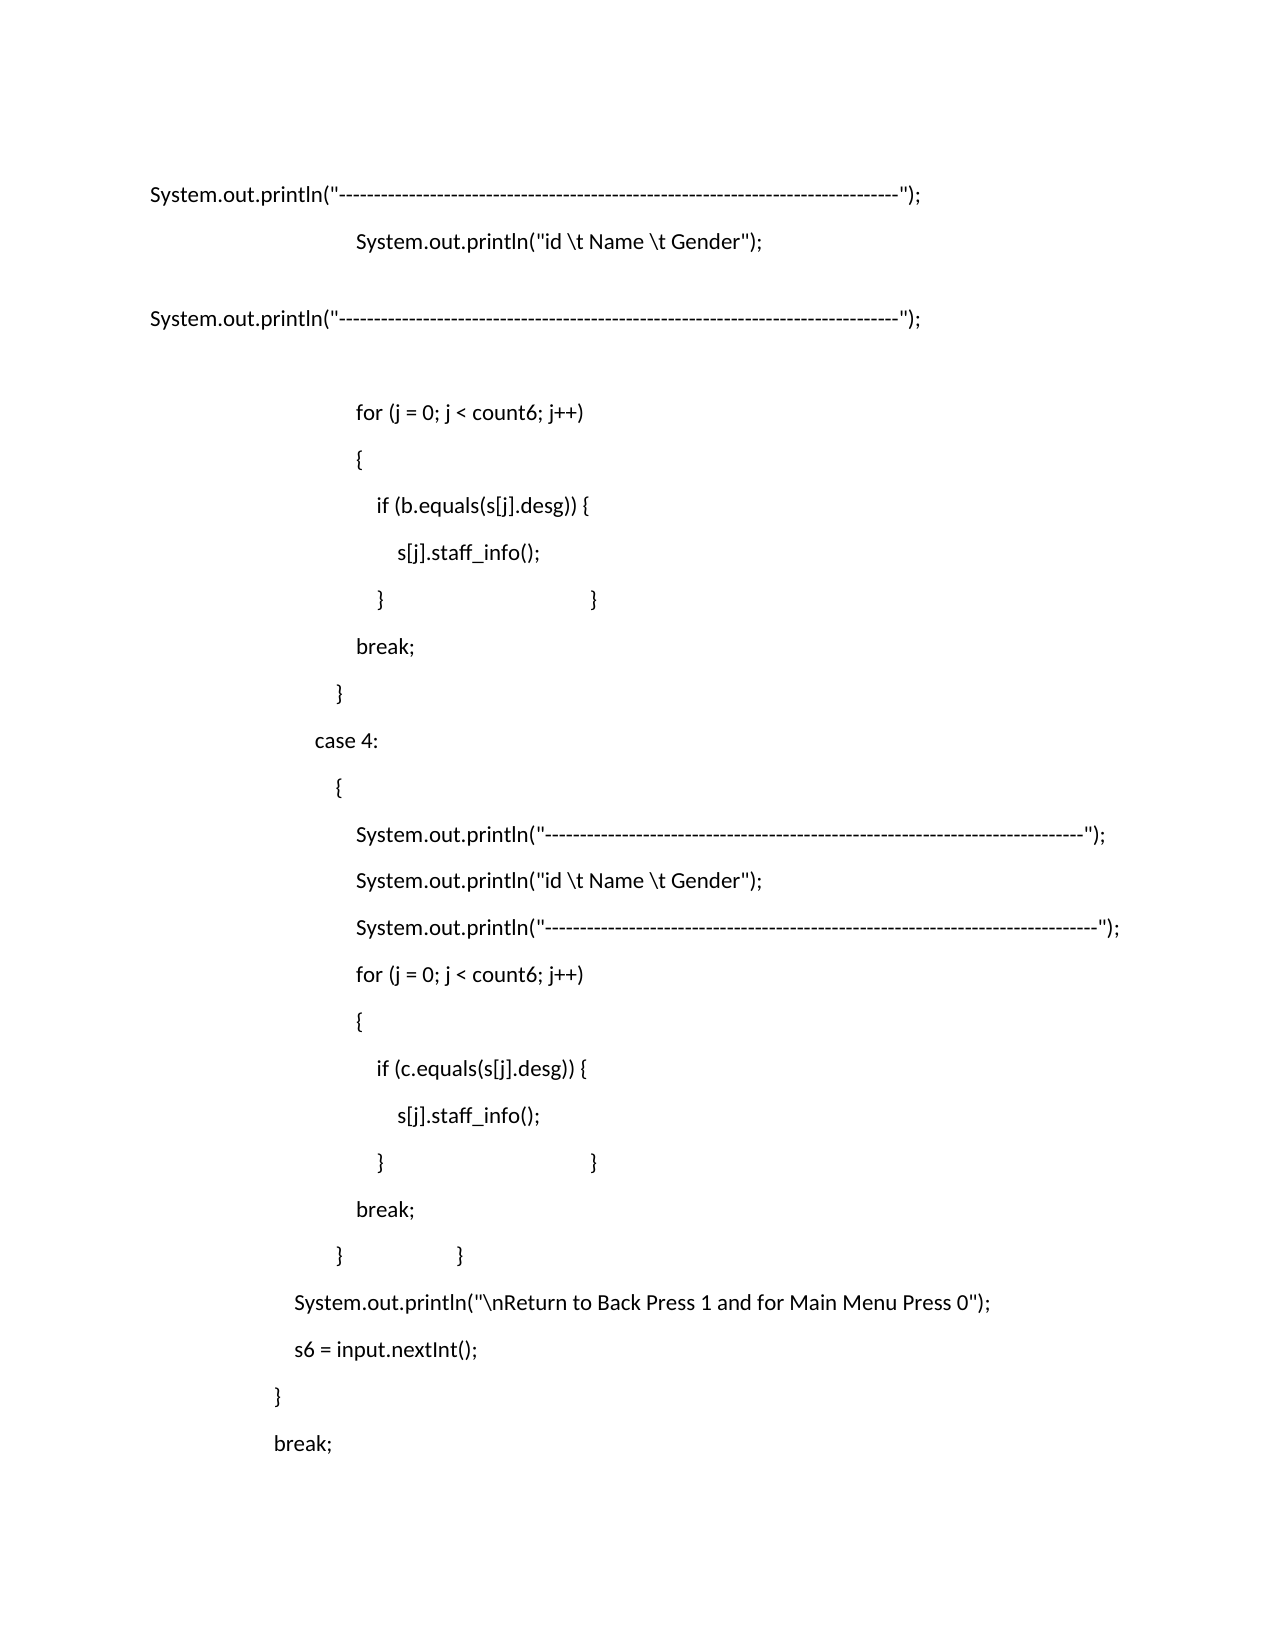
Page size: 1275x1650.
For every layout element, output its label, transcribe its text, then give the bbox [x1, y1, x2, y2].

text if (b.equals(s[j].desg)) { [150, 492, 1125, 520]
text } } [150, 1148, 1125, 1176]
text System.out.println("id \t Name \t Gender"); [150, 227, 1125, 255]
text s[j].staff_info(); [150, 1101, 1125, 1129]
text } [150, 679, 1125, 707]
text } } [150, 585, 1125, 613]
text case 4: [150, 726, 1125, 754]
text break; [150, 1429, 1125, 1457]
text for (j = 0; j < count6; j++) [150, 398, 1125, 426]
text break; [150, 1195, 1125, 1223]
text break; [150, 632, 1125, 660]
text s[j].staff_info(); [150, 538, 1125, 567]
text System.out.println("-------------------------------------------------------------------------------"); [150, 913, 1125, 942]
text System.out.println("--------------------------------------------------------------------------------"); [150, 150, 1125, 208]
text { [150, 773, 1125, 801]
text System.out.println("\nReturn to Back Press 1 and for Main Menu Press 0"); [150, 1288, 1125, 1317]
text } [150, 1382, 1125, 1410]
text System.out.println("id \t Name \t Gender"); [150, 867, 1125, 895]
text for (j = 0; j < count6; j++) [150, 960, 1125, 988]
text s6 = input.nextInt(); [150, 1335, 1125, 1363]
text { [150, 445, 1125, 473]
text System.out.println("--------------------------------------------------------------------------------"); [150, 274, 1125, 332]
text System.out.println("-----------------------------------------------------------------------------"); [150, 820, 1125, 848]
text { [150, 1007, 1125, 1035]
text if (c.equals(s[j].desg)) { [150, 1054, 1125, 1082]
text } } [150, 1242, 1125, 1270]
